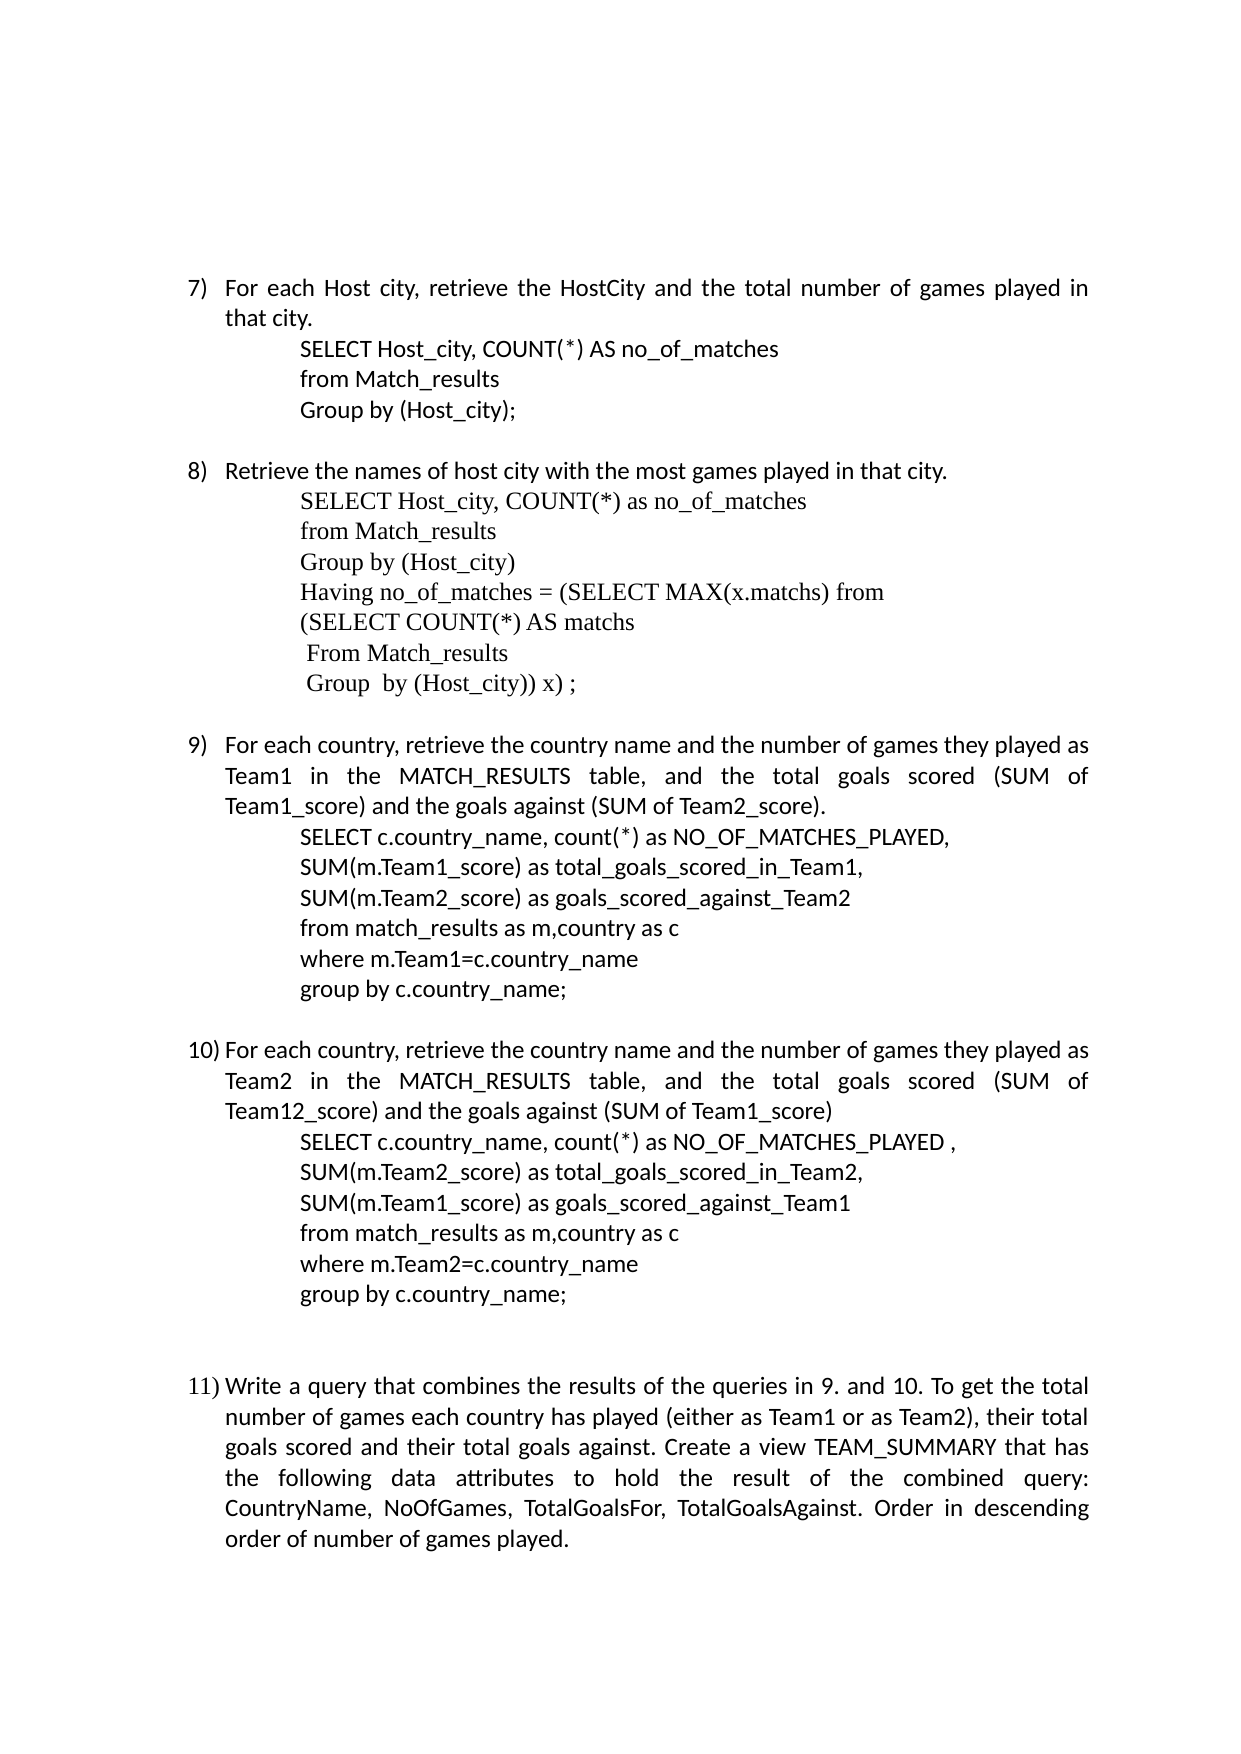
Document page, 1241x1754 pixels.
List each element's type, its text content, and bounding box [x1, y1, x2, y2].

list SUM(m.Team1_score) as goals_scored_against_Team1 [225, 1187, 1090, 1218]
list where m.Team2=c.country_name [225, 1248, 1090, 1279]
list From Match_results [261, 638, 1090, 667]
list For each country, retrieve the country name and the number of games they played as Team2 in the MATCH_RESULTS table, and the total goals scored (SUM of Team12_score) and the goals against (SUM of Team1_score) [187, 1034, 1090, 1126]
list group by c.country_name; [225, 1279, 1090, 1309]
list group by c.country_name; [225, 973, 1090, 1004]
list (SELECT COUNT(*) AS matchs [261, 607, 1090, 636]
list Retrieve the names of host city with the most games played in that city. [187, 455, 1090, 486]
list from Match_results [261, 516, 1090, 545]
list For each Host city, retrieve the HostCity and the total number of games played in that city. [187, 272, 1090, 333]
list from Match_results [225, 364, 1090, 394]
list SUM(m.Team2_score) as total_goals_scored_in_Team2, [225, 1157, 1090, 1187]
list Having no_of_matches = (SELECT MAX(x.matchs) from [261, 577, 1090, 606]
list Group by (Host_city)) x) ; [261, 668, 1090, 697]
list Group by (Host_city) [261, 547, 1090, 575]
list where m.Team1=c.country_name [225, 943, 1090, 973]
list SUM(m.Team2_score) as goals_scored_against_Team2 [225, 882, 1090, 912]
list SELECT c.country_name, count(*) as NO_OF_MATCHES_PLAYED , [225, 1126, 1090, 1157]
list from match_results as m,country as c [225, 912, 1090, 943]
list Group by (Host_city); [225, 394, 1090, 425]
list SELECT c.country_name, count(*) as NO_OF_MATCHES_PLAYED, [225, 821, 1090, 851]
list SELECT Host_city, COUNT(*) as no_of_matches [261, 486, 1090, 514]
list from match_results as m,country as c [225, 1218, 1090, 1248]
list Write a query that combines the results of the queries in 9. and 10. To get the total number of games each country has played (either as Team1 or as Team2), their total goals scored and their total goals against. Create a view TEAM_SUMMARY that has the following data attributes to hold the result of the combined query: CountryName, NoOfGames, TotalGoalsFor, TotalGoalsAgainst. Order in descending order of number of games played. [187, 1370, 1090, 1553]
list For each country, retrieve the country name and the number of games they played as Team1 in the MATCH_RESULTS table, and the total goals scored (SUM of Team1_score) and the goals against (SUM of Team2_score). [187, 729, 1090, 821]
list SELECT Host_city, COUNT(*) AS no_of_matches [225, 333, 1090, 364]
list SUM(m.Team1_score) as total_goals_scored_in_Team1, [225, 851, 1090, 882]
